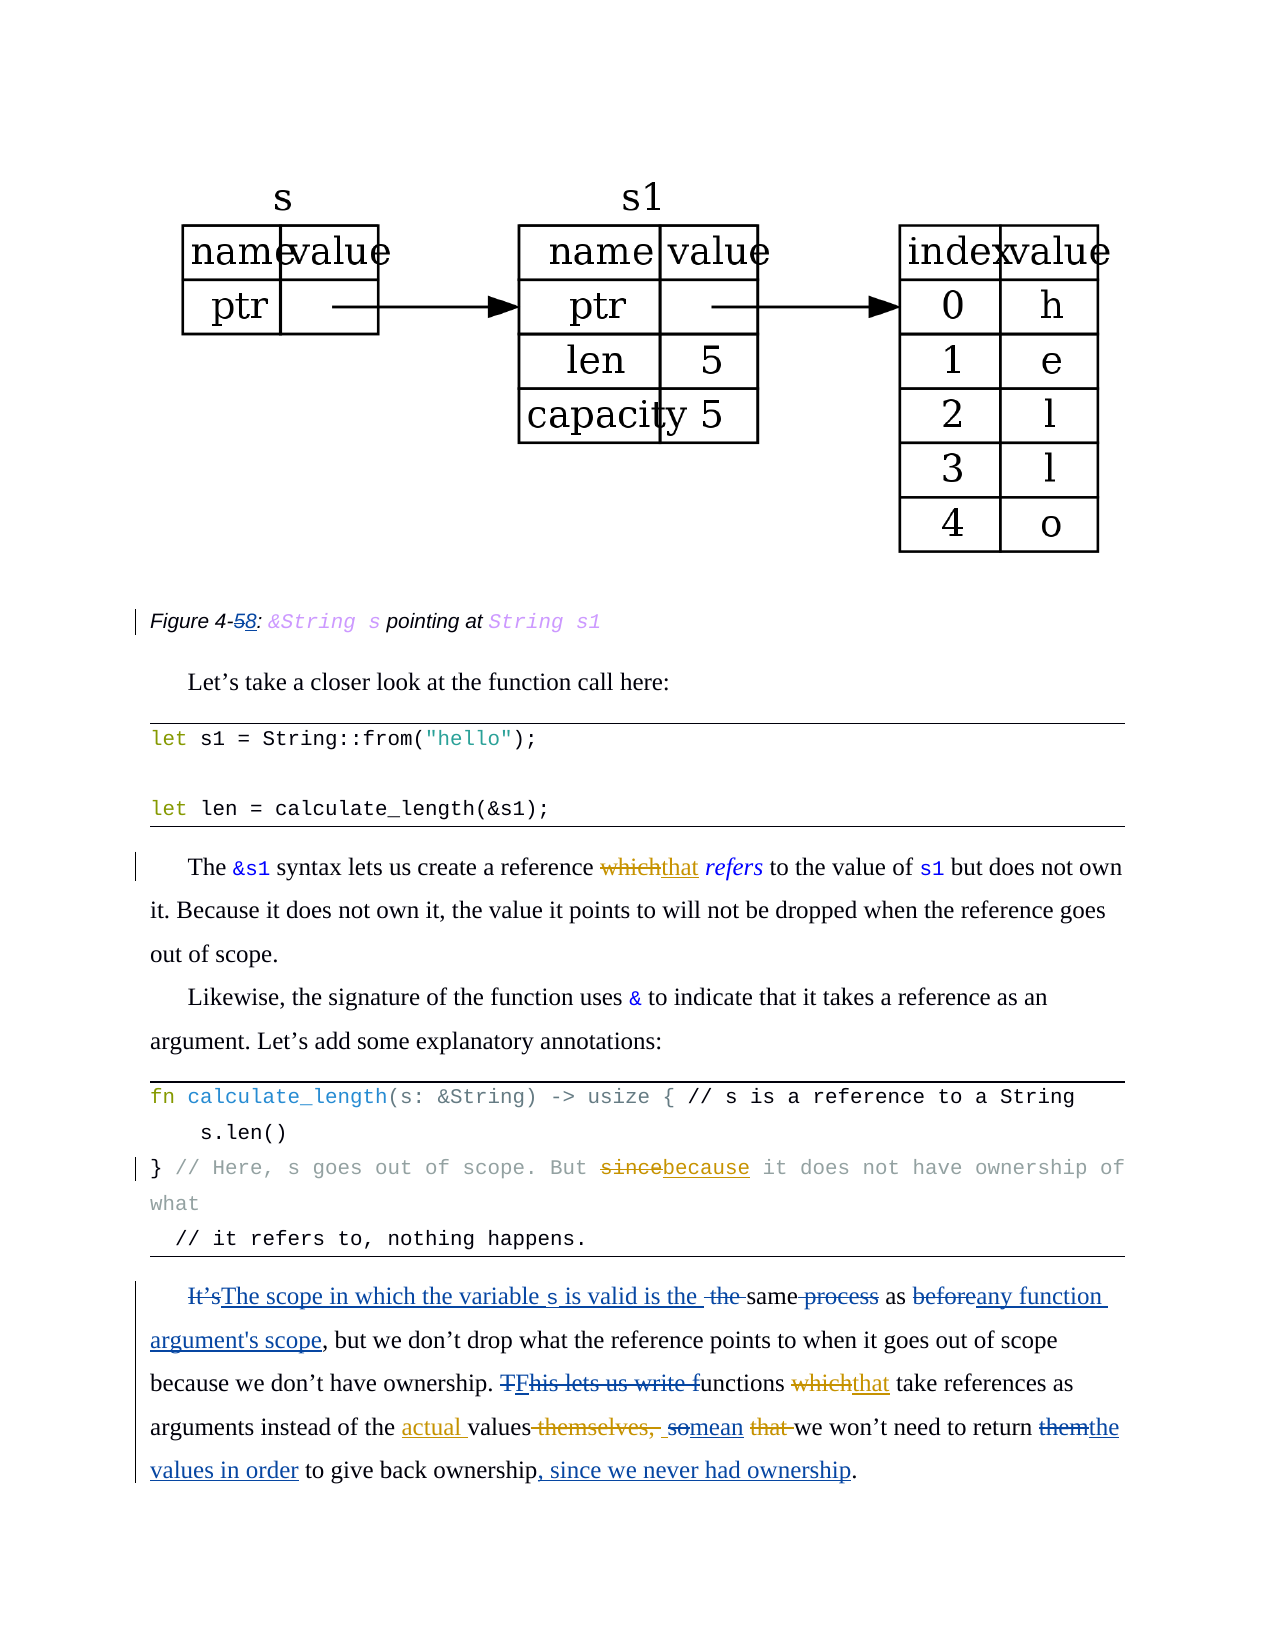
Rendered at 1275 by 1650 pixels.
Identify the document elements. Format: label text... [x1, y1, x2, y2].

text The &s1 syntax lets us create a reference refers to the value of s1 but does not own it. Because it does not own it, the value it points to will not be dropped when the reference goes out of scope. [150, 852, 1125, 967]
text let len = calculate_length(&s1); [150, 798, 1125, 826]
text Figure 4-: &String s pointing at String s1 [150, 609, 1125, 635]
text fn calculate_length(s: &String) -> usize { // s is a reference to a String [150, 1083, 1125, 1110]
text same as , but we don’t drop what the reference points to when it goes out of scope because we don’t have ownership. unctions take references as arguments instead of the values we won’t need to return to give back ownership. [150, 1281, 1125, 1483]
text } // Here, s goes out of scope. But it does not have ownership of what [150, 1157, 1125, 1216]
text s.len() [150, 1122, 1125, 1146]
text Likewise, the signature of the function uses & to indicate that it takes a reference as an argument. Let’s add some explanatory annotations: [150, 982, 1125, 1054]
text // it refers to, nothing happens. [150, 1228, 1125, 1256]
text let s1 = String::from("hello"); [150, 724, 1125, 751]
text Let’s take a closer look at the function call here: [150, 667, 1125, 696]
picture [150, 150, 1125, 573]
